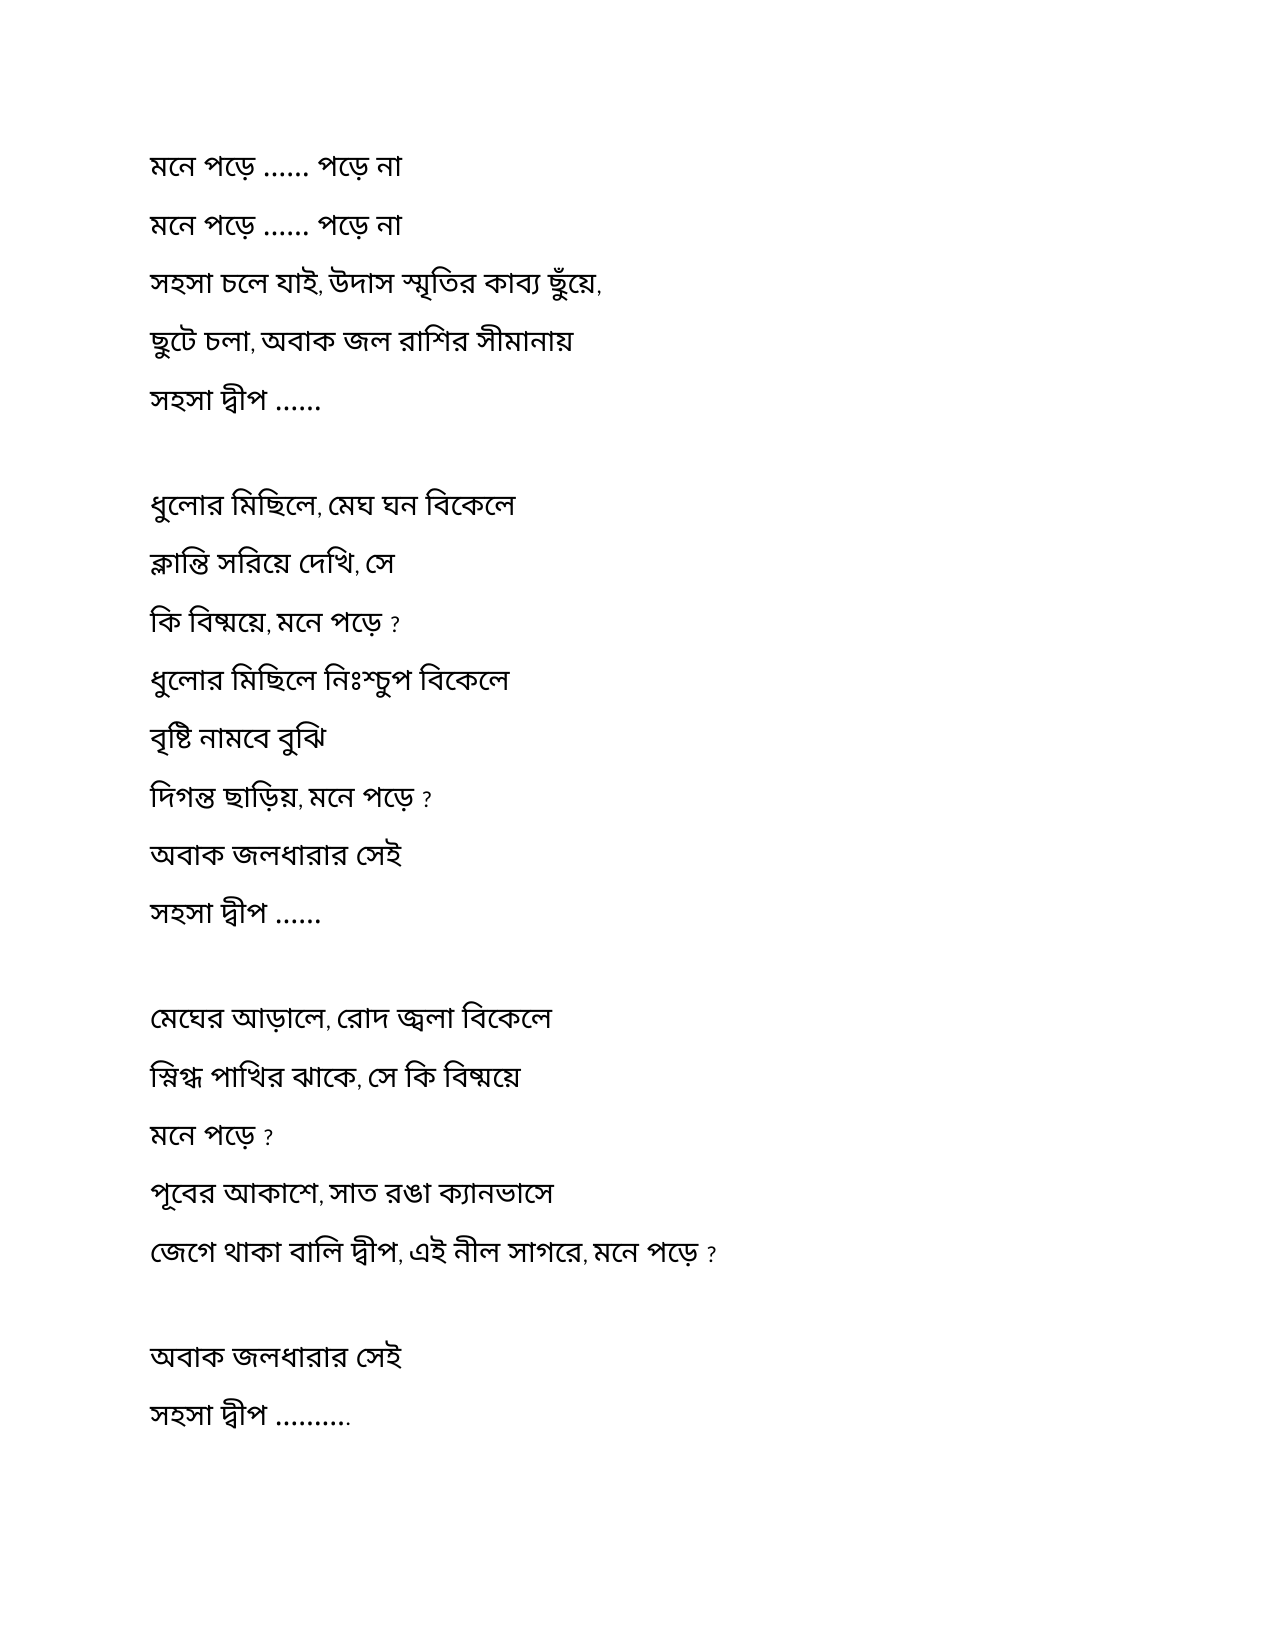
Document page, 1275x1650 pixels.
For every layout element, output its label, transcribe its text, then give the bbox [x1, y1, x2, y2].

text জেগে থাকা বালি দ্বীপ, এই নীল সাগরে, মনে পড়ে ? [150, 1235, 1125, 1274]
text মনে পড়ে …… পড়ে না [150, 208, 1125, 247]
text মনে পড়ে ? [150, 1119, 1125, 1157]
text মেঘের আড়ালে, রোদ জ্বলা বিকেলে [150, 1002, 1125, 1041]
text সহসা চলে যাই, উদাস স্মৃতির কাব্য ছুঁয়ে, [150, 267, 1125, 305]
text সহসা দ্বীপ …… [150, 897, 1125, 936]
text অবাক জলধারার সেই [150, 1341, 1125, 1379]
text সহসা দ্বীপ ………. [150, 1399, 1125, 1438]
text ধুলোর মিছিলে, মেঘ ঘন বিকেলে [150, 488, 1125, 527]
text কি বিষ্ময়ে, মনে পড়ে ? [150, 605, 1125, 644]
text অবাক জলধারার সেই [150, 838, 1125, 877]
text ছুটে চলা, অবাক জল রাশির সীমানায় [150, 325, 1125, 364]
text ক্লান্তি সরিয়ে দেখি, সে [150, 547, 1125, 586]
text ধুলোর মিছিলে নিঃশ্চুপ বিকেলে [150, 663, 1125, 702]
text স্নিগ্ধ পাখির ঝাকে, সে কি বিষ্ময়ে [150, 1060, 1125, 1099]
text মনে পড়ে …… পড়ে না [150, 150, 1125, 189]
text পূবের আকাশে, সাত রঙা ক্যানভাসে [150, 1177, 1125, 1216]
text সহসা দ্বীপ …… [150, 383, 1125, 422]
text বৃষ্টি নামবে বুঝি [150, 722, 1125, 761]
text দিগন্ত ছাড়িয়, মনে পড়ে ? [150, 780, 1125, 819]
